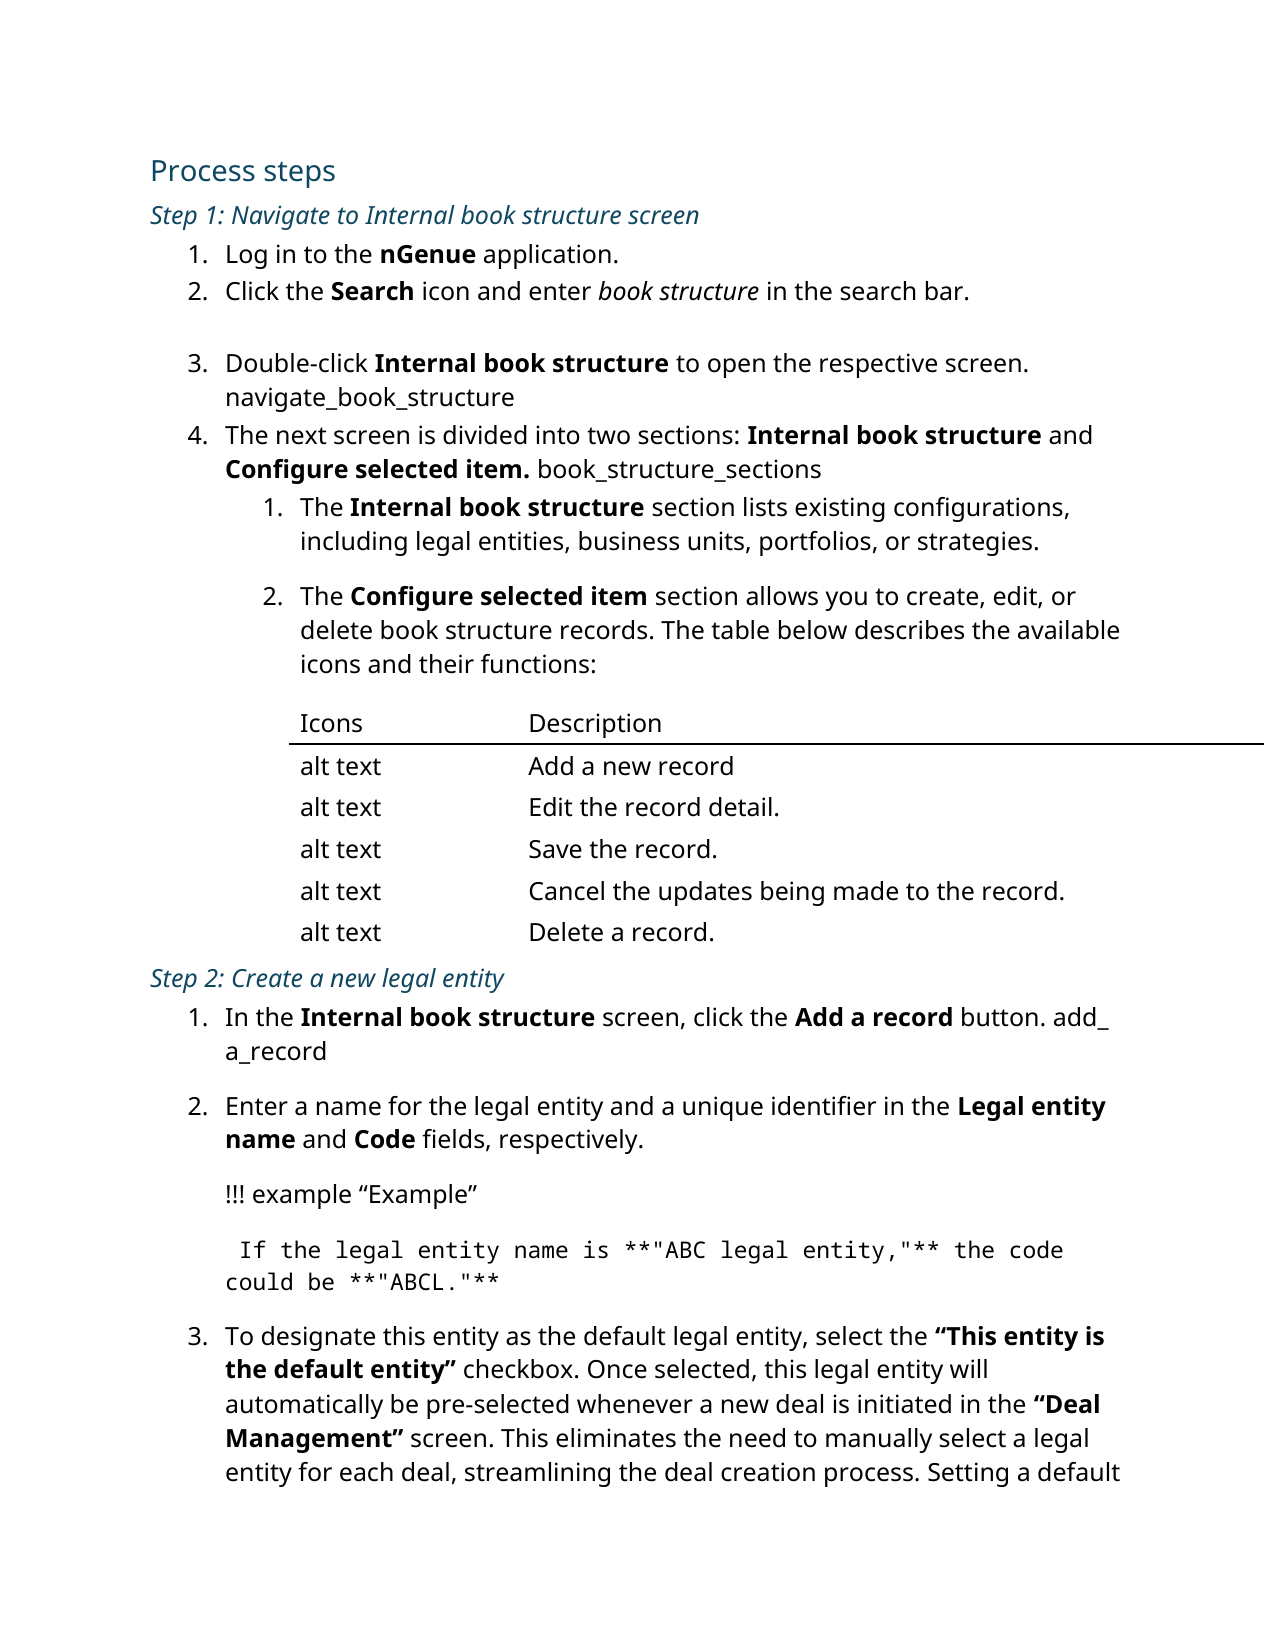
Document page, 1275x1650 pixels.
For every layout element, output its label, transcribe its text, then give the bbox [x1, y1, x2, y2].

table_cell Cancel the updates being made to the record. [517, 870, 1264, 911]
subtitle Step 1: Navigate to Internal book structure screen [150, 198, 1125, 232]
list !!! example “Example” [187, 1177, 1125, 1211]
table_cell alt text [289, 786, 517, 828]
list The Configure selected item section allows you to create, edit, or delete book structure records. The table below describes the available icons and their functions: [262, 579, 1125, 681]
table_cell Save the record. [517, 828, 1264, 869]
subtitle Step 2: Create a new legal entity [150, 961, 1125, 995]
list In the Internal book structure screen, click the Add a record button. add_ a_record [187, 999, 1125, 1067]
table_cell alt text [289, 870, 517, 911]
list Click the Search icon and enter book structure in the search bar. [187, 274, 1125, 342]
list Log in to the nGenue application. [187, 236, 1125, 270]
table_header Icons [289, 702, 517, 743]
table_cell Delete a record. [517, 911, 1264, 953]
table_cell Edit the record detail. [517, 786, 1264, 828]
table_header Description [517, 702, 1264, 743]
list The next screen is divided into two sections: Internal book structure and Configure selected item. book_structure_sections [187, 418, 1125, 486]
table_cell alt text [289, 911, 517, 953]
list The Internal book structure section lists existing configurations, including legal entities, business units, portfolios, or strategies. [262, 490, 1125, 558]
list Double-click Internal book structure to open the respective screen. navigate_book_structure [187, 346, 1125, 414]
list If the legal entity name is **"ABC legal entity,"** the code could be **"ABCL."** [187, 1232, 1125, 1297]
subtitle Process steps [150, 150, 1125, 190]
table_cell Add a new record [517, 745, 1264, 786]
table_cell alt text [289, 828, 517, 869]
table_cell alt text [289, 745, 517, 786]
list Enter a name for the legal entity and a unique identifier in the Legal entity name and Code fields, respectively. [187, 1088, 1125, 1156]
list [187, 1318, 1125, 1488]
